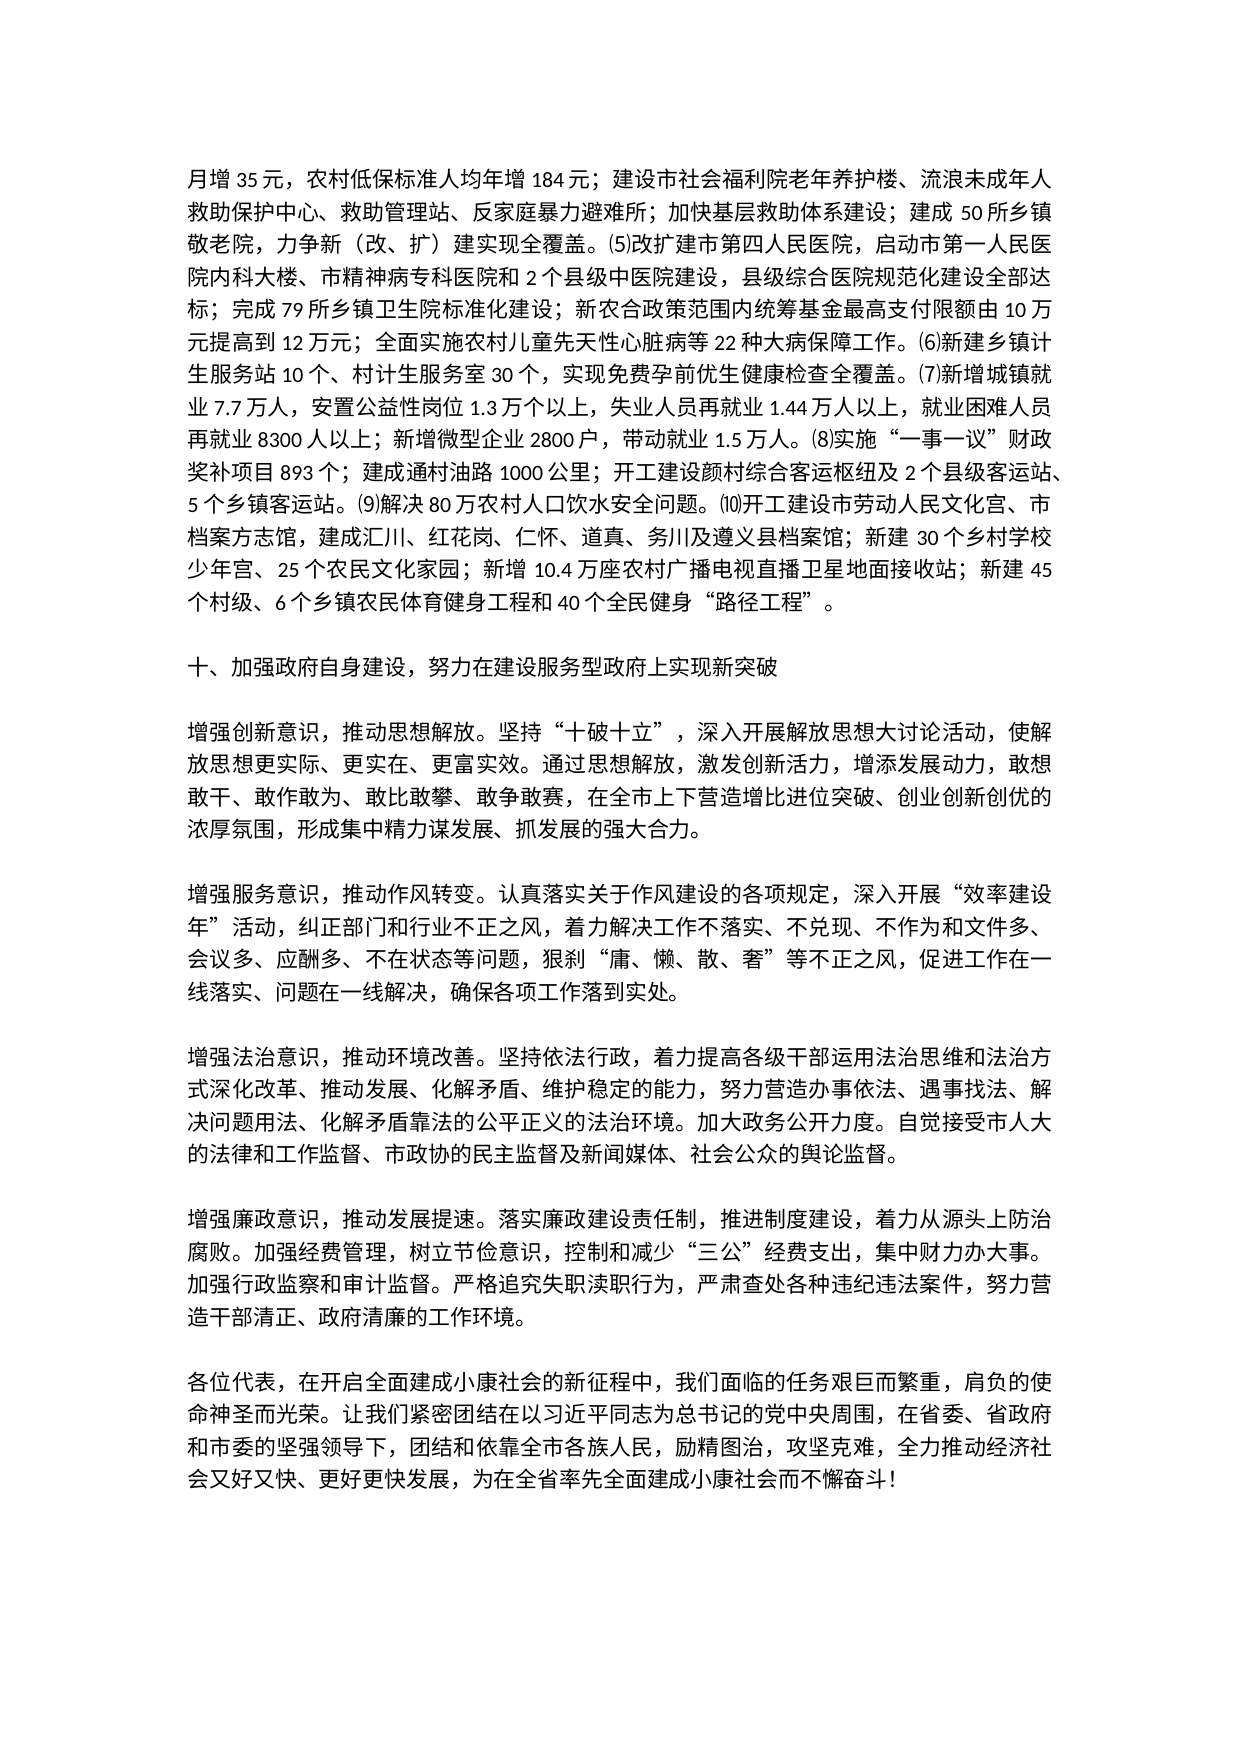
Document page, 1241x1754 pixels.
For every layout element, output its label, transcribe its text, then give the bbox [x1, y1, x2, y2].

text 十、加强政府自身建设，努力在建设服务型政府上实现新突破 [187, 649, 1053, 682]
text 增强服务意识，推动作风转变。认真落实关于作风建设的各项规定，深入开展“效率建设年”活动，纠正部门和行业不正之风，着力解决工作不落实、不兑现、不作为和文件多、会议多、应酬多、不在状态等问题，狠刹“庸、懒、散、奢”等不正之风，促进工作在一线落实、问题在一线解决，确保各项工作落到实处。 [187, 877, 1053, 1007]
text 增强创新意识，推动思想解放。坚持“十破十立”，深入开展解放思想大讨论活动，使解放思想更实际、更实在、更富实效。通过思想解放，激发创新活力，增添发展动力，敢想敢干、敢作敢为、敢比敢攀、敢争敢赛，在全市上下营造增比进位突破、创业创新创优的浓厚氛围，形成集中精力谋发展、抓发展的强大合力。 [187, 714, 1053, 844]
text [187, 162, 1053, 617]
text 各位代表，在开启全面建成小康社会的新征程中，我们面临的任务艰巨而繁重，肩负的使命神圣而光荣。让我们紧密团结在以习近平同志为总书记的党中央周围，在省委、省政府和市委的坚强领导下，团结和依靠全市各族人民，励精图治，攻坚克难，全力推动经济社会又好又快、更好更快发展，为在全省率先全面建成小康社会而不懈奋斗！ [187, 1364, 1053, 1494]
text 增强法治意识，推动环境改善。坚持依法行政，着力提高各级干部运用法治思维和法治方式深化改革、推动发展、化解矛盾、维护稳定的能力，努力营造办事依法、遇事找法、解决问题用法、化解矛盾靠法的公平正义的法治环境。加大政务公开力度。自觉接受市人大的法律和工作监督、市政协的民主监督及新闻媒体、社会公众的舆论监督。 [187, 1039, 1053, 1169]
text 增强廉政意识，推动发展提速。落实廉政建设责任制，推进制度建设，着力从源头上防治腐败。加强经费管理，树立节俭意识，控制和减少“三公”经费支出，集中财力办大事。加强行政监察和审计监督。严格追究失职渎职行为，严肃查处各种违纪违法案件，努力营造干部清正、政府清廉的工作环境。 [187, 1202, 1053, 1332]
